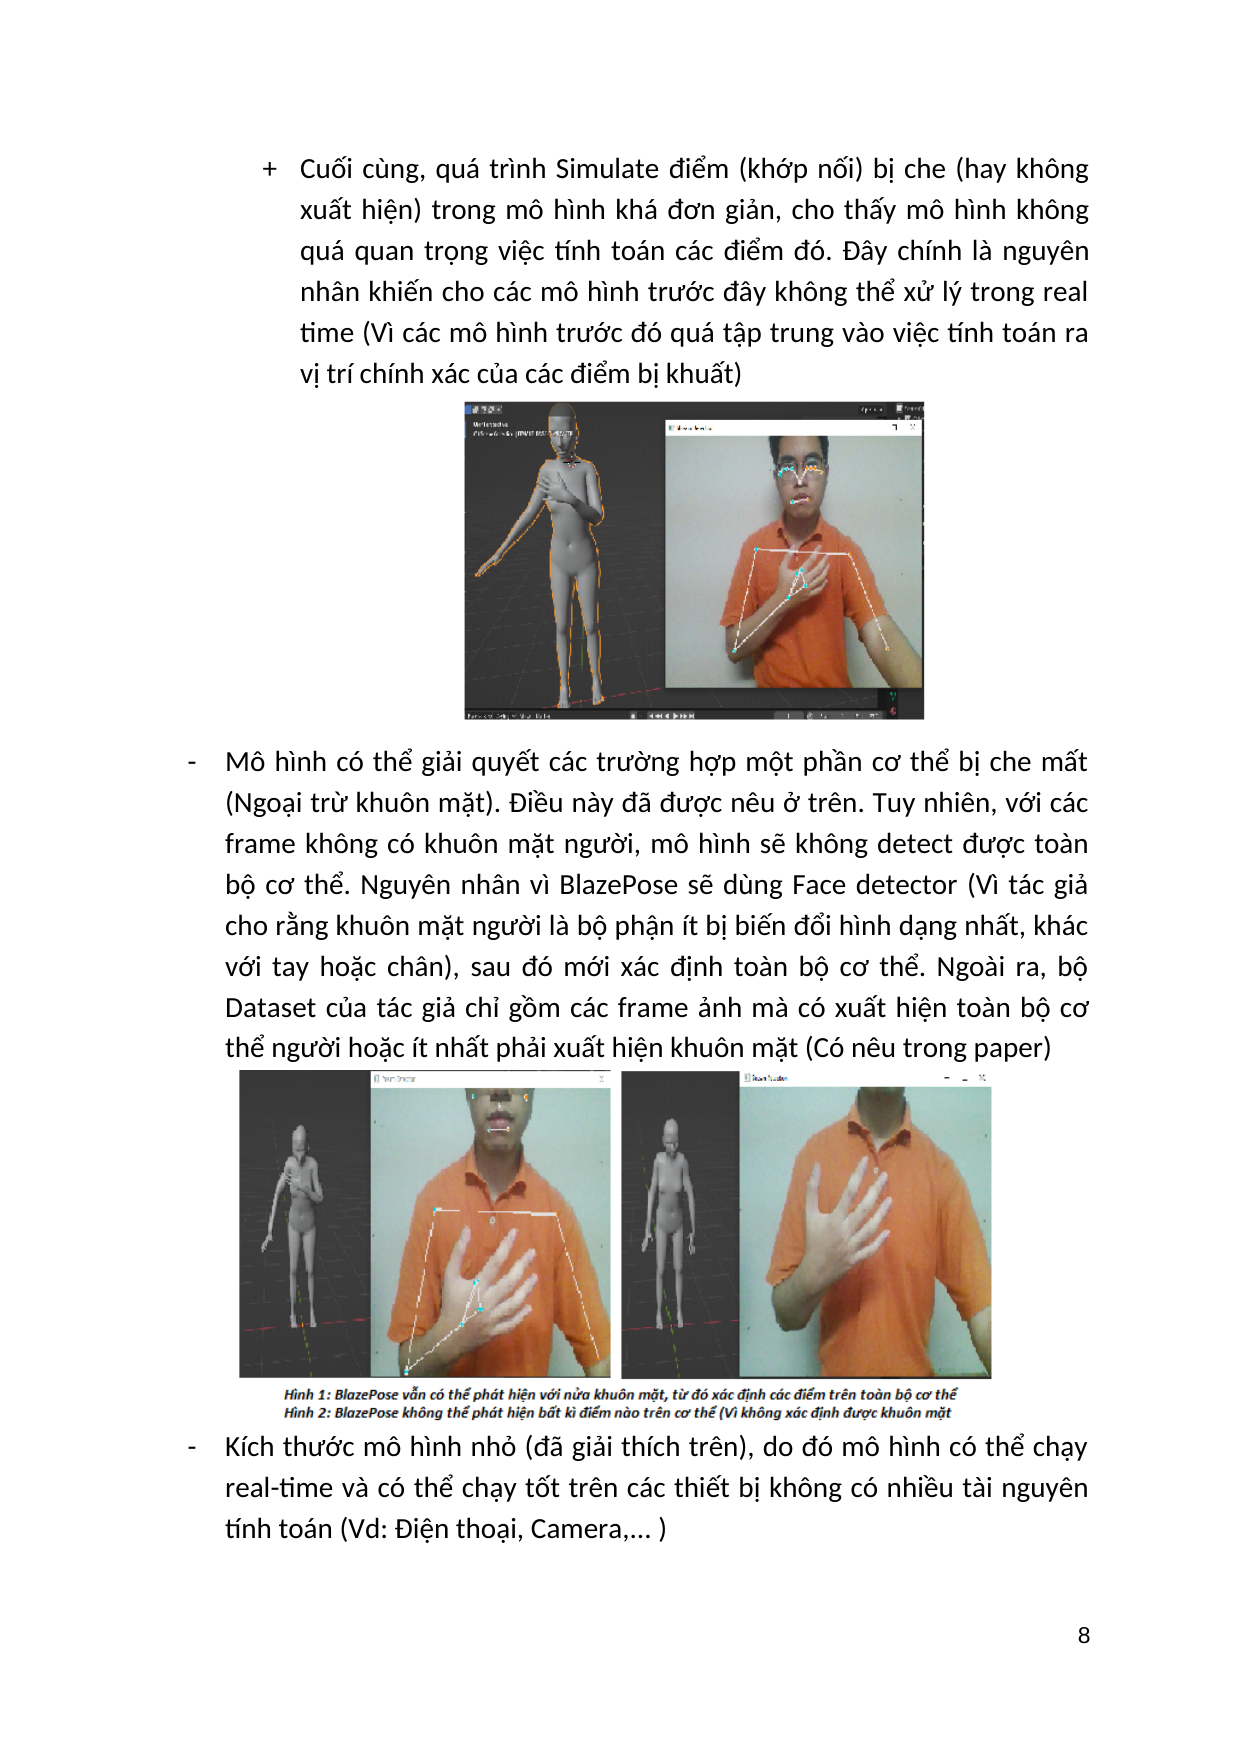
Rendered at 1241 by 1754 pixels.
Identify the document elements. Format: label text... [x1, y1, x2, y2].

list Cuối cùng, quá trình Simulate điểm (khớp nối) bị che (hay không xuất hiện) trong mô hình khá đơn giản, cho thấy mô hình không quá quan trọng việc tính toán các điểm đó. Đây chính là nguyên nhân khiến cho các mô hình trước đây không thể xử lý trong real time (Vì các mô hình trước đó quá tập trung vào việc tính toán ra vị trí chính xác của các điểm bị khuất) [262, 150, 1090, 390]
picture [225, 1070, 1000, 1425]
list Mô hình có thể giải quyết các trường hợp một phần cơ thể bị che mất (Ngoại trừ khuôn mặt). Điều này đã được nêu ở trên. Tuy nhiên, với các frame không có khuôn mặt người, mô hình sẽ không detect được toàn bộ cơ thể. Nguyên nhân vì BlazePose sẽ dùng Face detector (Vì tác giả cho rằng khuôn mặt người là bộ phận ít bị biến đổi hình dạng nhất, khác với tay hoặc chân), sau đó mới xác định toàn bộ cơ thể. Ngoài ra, bộ Dataset của tác giả chỉ gồm các frame ảnh mà có xuất hiện toàn bộ cơ thể người hoặc ít nhất phải xuất hiện khuôn mặt (Có nêu trong paper) [187, 743, 1090, 1065]
list Kích thước mô hình nhỏ (đã giải thích trên), do đó mô hình có thể chạy real-time và có thể chạy tốt trên các thiết bị không có nhiều tài nguyên tính toán (Vd: Điện thoại, Camera,... ) [187, 1428, 1090, 1546]
picture [459, 395, 931, 740]
